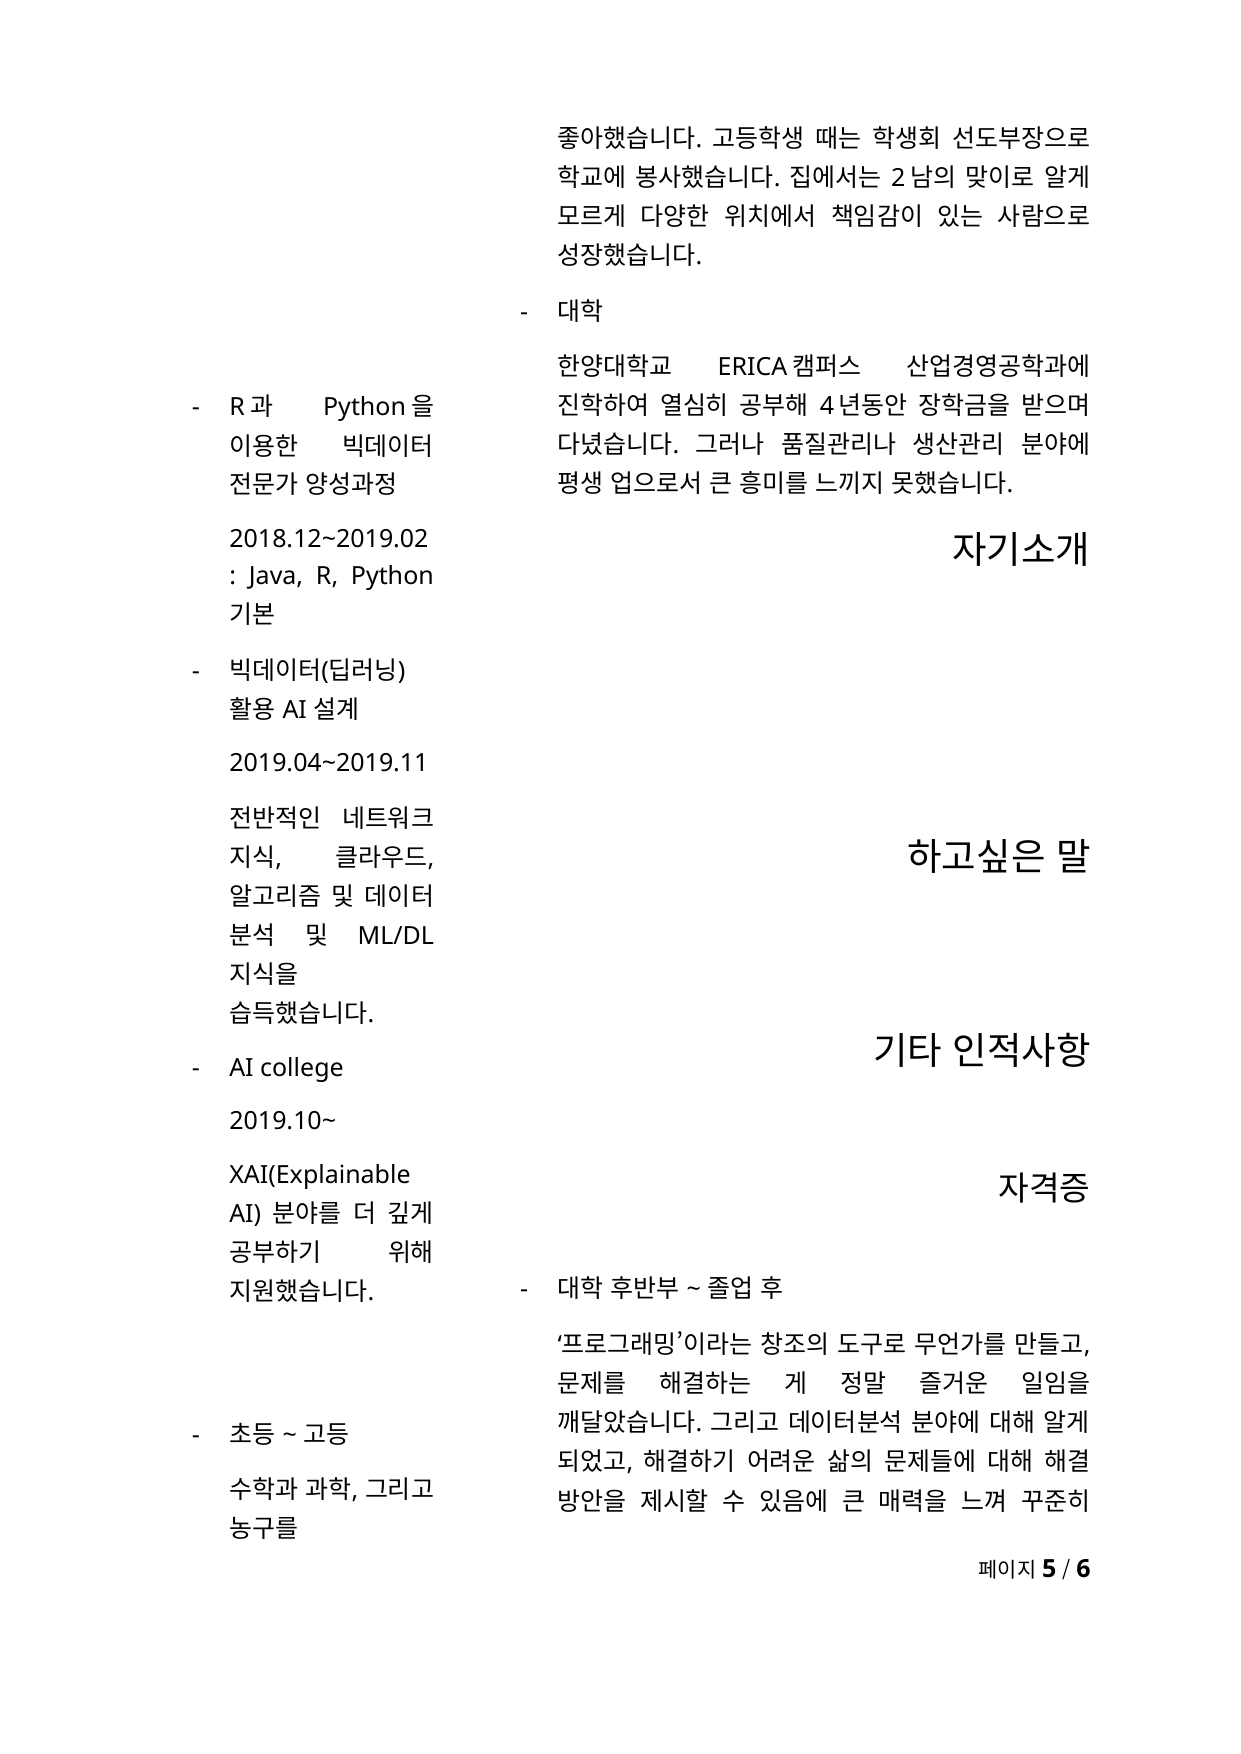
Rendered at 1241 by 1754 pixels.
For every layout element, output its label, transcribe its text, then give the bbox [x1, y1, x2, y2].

list 수학과 과학, 그리고 농구를 좋아했습니다. 고등학생 때는 학생회 선도부장으로 학교에 봉사했습니다. 집에서는 2남의 맞이로 알게 모르게 다양한 위치에서 책임감이 있는 사람으로 성장했습니다. [557, 118, 1090, 272]
list 수학과 과학, 그리고 농구를 좋아했습니다. 고등학생 때는 학생회 선도부장으로 학교에 봉사했습니다. 집에서는 2남의 맞이로 알게 모르게 다양한 위치에서 책임감이 있는 사람으로 성장했습니다. [229, 1470, 434, 1545]
text 자격증 [478, 1162, 1090, 1210]
list R과 Python을 이용한 빅데이터 전문가 양성과정 [192, 387, 434, 501]
list AI college [192, 1049, 434, 1083]
list 2019.10~ [229, 1103, 434, 1137]
list 초등 ~ 고등 [192, 1414, 434, 1450]
list 2018.12~2019.02 : Java, R, Python 기본 [229, 521, 434, 631]
list 대학 후반부 ~ 졸업 후 [520, 1269, 1090, 1305]
list 전반적인 네트워크 지식, 클라우드, 알고리즘 및 데이터 분석 및 ML/DL 지식을 습득했습니다. [229, 798, 434, 1030]
list 2019.04~2019.11 [229, 745, 434, 779]
text 자기소개 [478, 520, 1090, 574]
text 하고싶은 말 [478, 827, 1090, 881]
list 빅데이터(딥러닝) 활용 AI 설계 [192, 650, 434, 725]
text 기타 인적사항 [478, 1021, 1090, 1076]
list 대학 [520, 291, 1090, 327]
list XAI(Explainable AI) 분야를 더 깊게 공부하기 위해 지원했습니다. [229, 1156, 434, 1307]
list 한양대학교 ERICA캠퍼스 산업경영공학과에 진학하여 열심히 공부해 4년동안 장학금을 받으며 다녔습니다. 그러나 품질관리나 생산관리 분야에 평생 업으로서 큰 흥미를 느끼지 못했습니다. [557, 347, 1090, 500]
